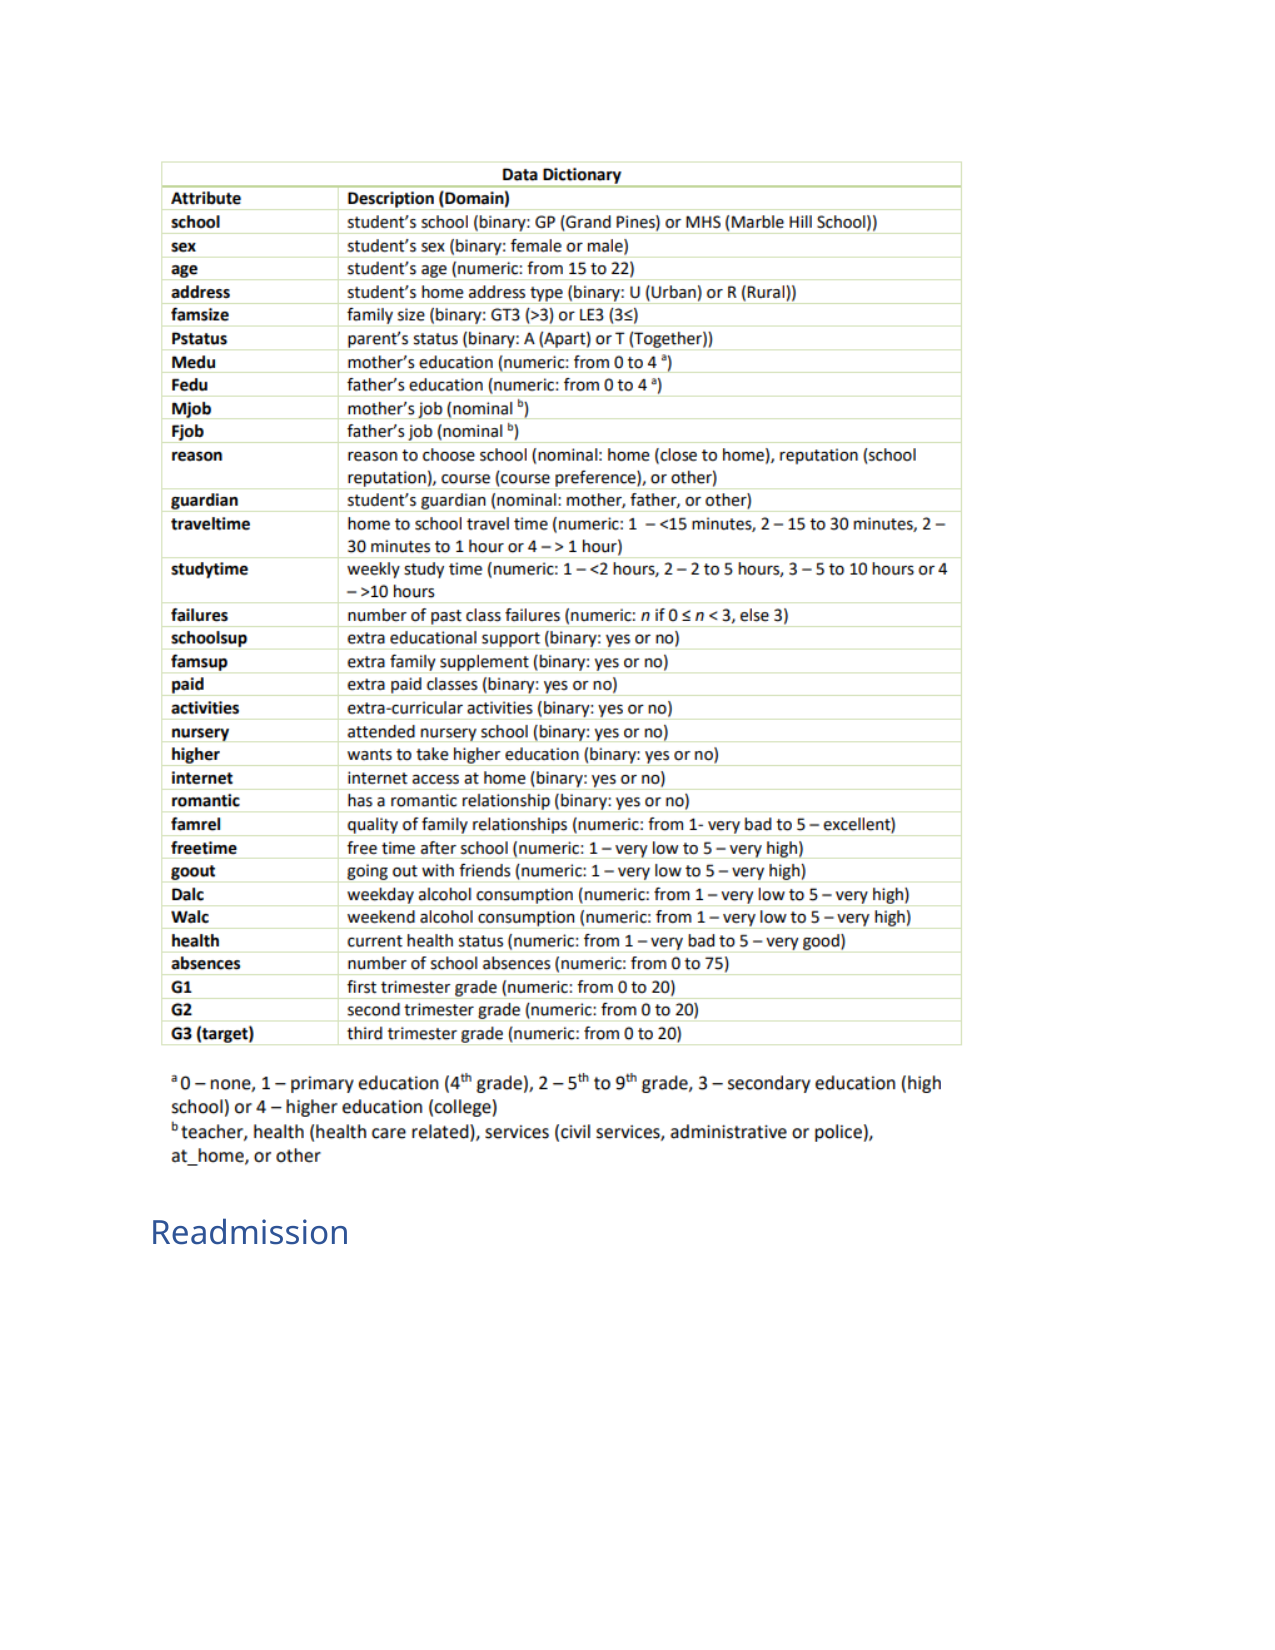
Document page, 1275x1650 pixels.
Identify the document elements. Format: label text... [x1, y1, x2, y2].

picture [150, 150, 1021, 1182]
subtitle Readmission [150, 1208, 1125, 1254]
